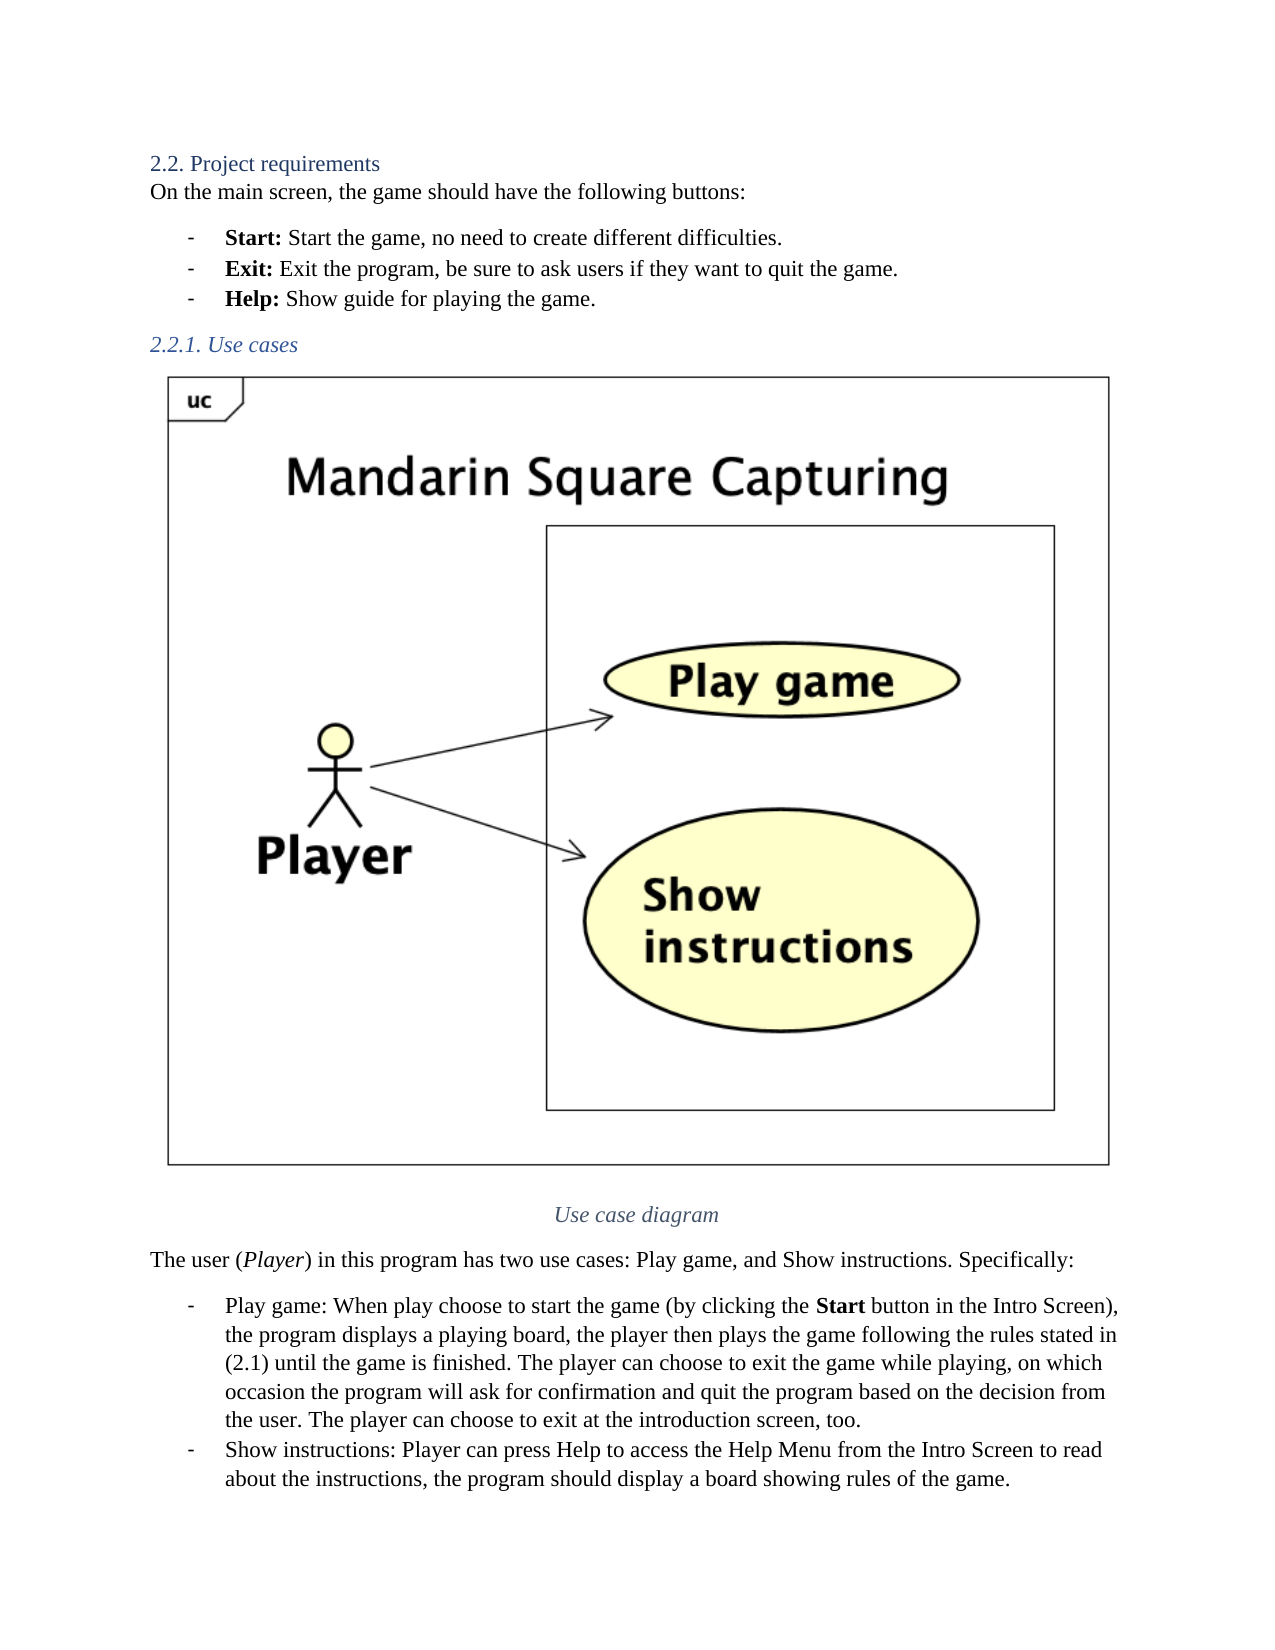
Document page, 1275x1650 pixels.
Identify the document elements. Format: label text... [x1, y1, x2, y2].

list Help: Show guide for playing the game. [187, 284, 1125, 312]
text On the main screen, the game should have the following buttons: [150, 178, 1125, 205]
text The user (Player) in this program has two use cases: Play game, and Show instructions. Specifically: [150, 1246, 1125, 1272]
subtitle 2.2.1. Use cases [150, 331, 1125, 357]
list Show instructions: Player can press Help to access the Help Menu from the Intro Screen to read about the instructions, the program should display a board showing rules of the game. [187, 1435, 1125, 1491]
text Use case diagram [150, 1201, 1125, 1227]
list Exit: Exit the program, be sure to ask users if they want to quit the game. [187, 254, 1125, 282]
list Play game: When play choose to start the game (by clicking the Start button in the Intro Screen), the program displays a playing board, the player then plays the game following the rules stated in (2.1) until the game is finished. The player can choose to exit the game while playing, on which occasion the program will ask for confirmation and quit the program based on the decision from the user. The player can choose to exit at the introduction screen, too. [187, 1291, 1125, 1433]
subtitle 2.2. Project requirements [150, 150, 1125, 176]
picture [150, 359, 1125, 1182]
list Start: Start the game, no need to create different difficulties. [187, 223, 1125, 252]
